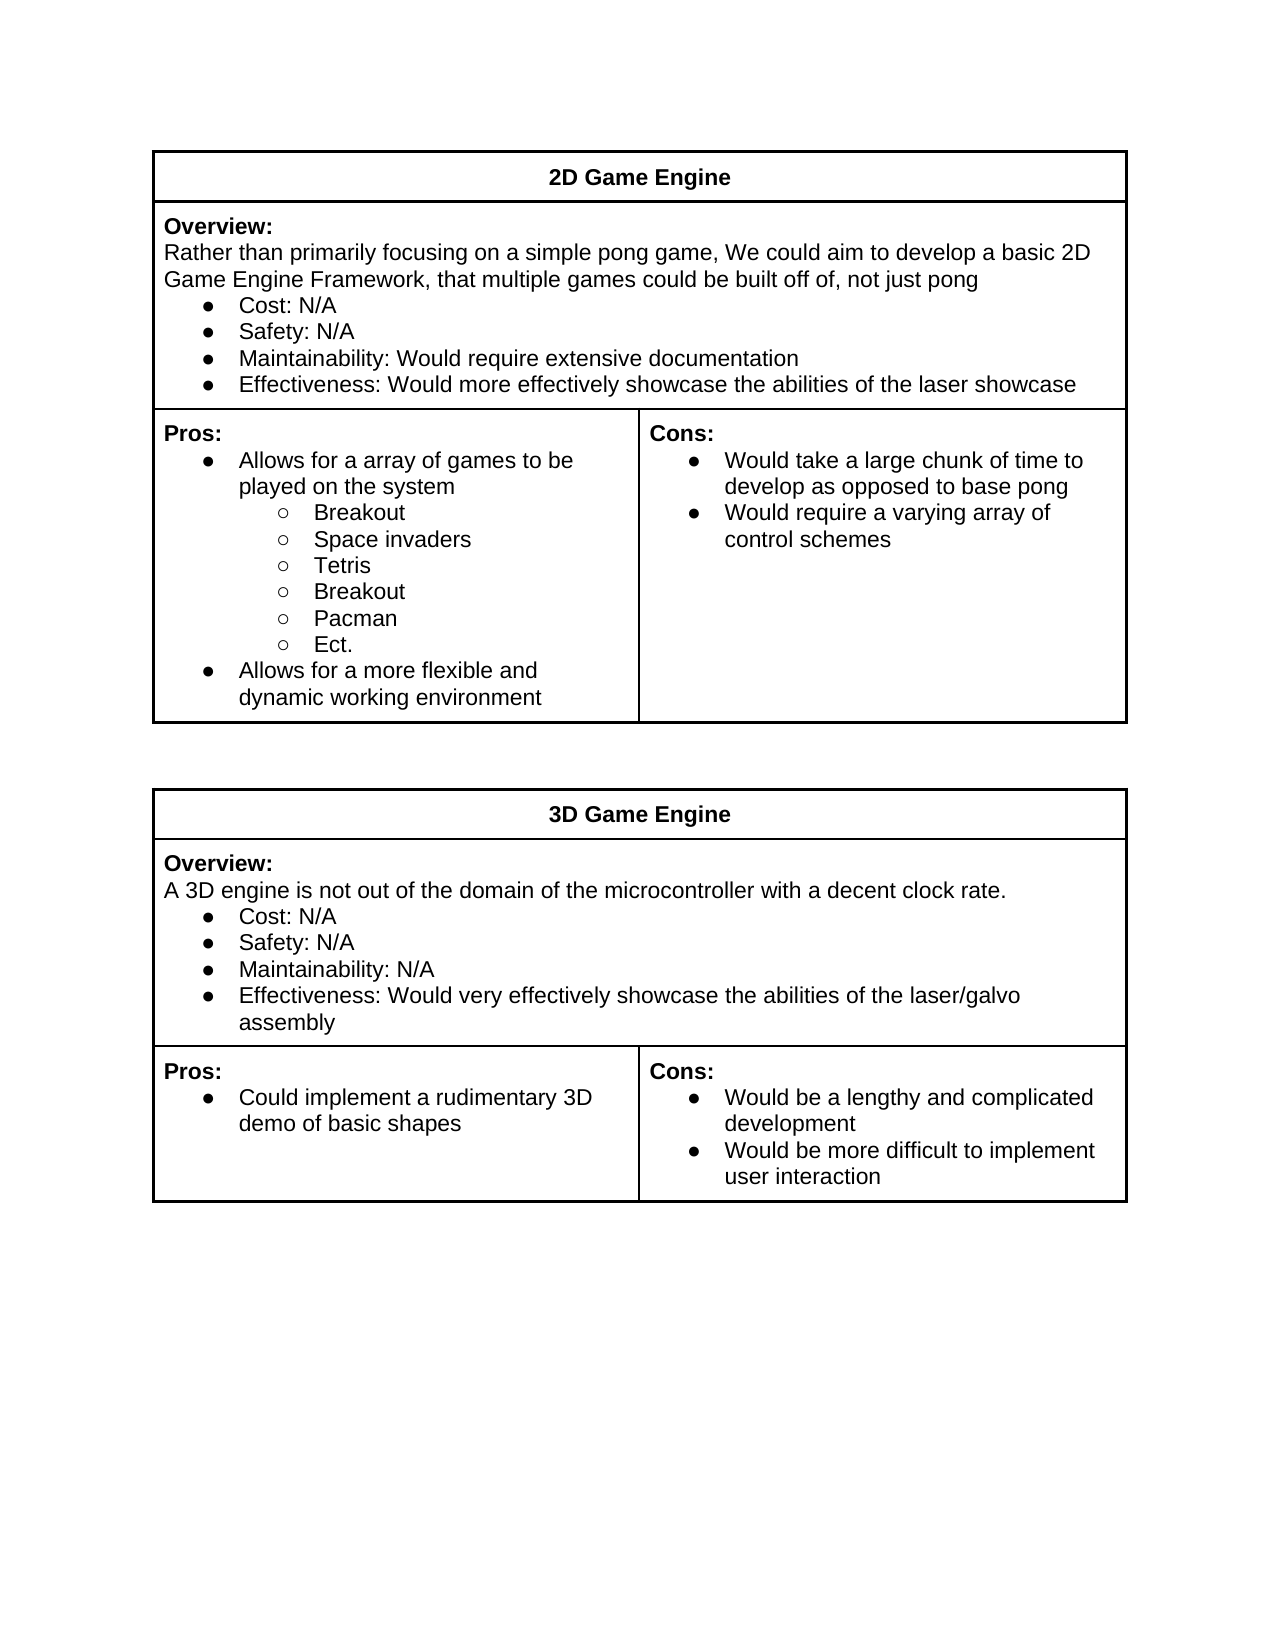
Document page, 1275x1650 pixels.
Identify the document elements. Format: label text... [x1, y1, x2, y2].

table_cell Cons: Would take a large chunk of time to develop as opposed to base pong Would require a varying array of control schemes [640, 410, 1125, 721]
table_cell Pros: Could implement a rudimentary 3D demo of basic shapes [155, 1047, 638, 1200]
table_header 3D Game Engine [155, 791, 1125, 838]
table_cell Overview: Rather than primarily focusing on a simple pong game, We could aim to develop a basic 2D Game Engine Framework, that multiple games could be built off of, not just pong Cost: N/A Safety: N/A Maintainability: Would require extensive documentation Effectiveness: Would more effectively showcase the abilities of the laser showcase [155, 203, 1125, 408]
table_header 2D Game Engine [155, 153, 1125, 200]
table_cell Overview: A 3D engine is not out of the domain of the microcontroller with a decent clock rate. Cost: N/A Safety: N/A Maintainability: N/A Effectiveness: Would very effectively showcase the abilities of the laser/galvo assembly [155, 840, 1125, 1045]
table_cell Pros: Allows for a array of games to be played on the system Breakout Space invaders Tetris Breakout Pacman Ect. Allows for a more flexible and dynamic working environment [155, 410, 638, 721]
table_cell Cons: Would be a lengthy and complicated development Would be more difficult to implement user interaction [640, 1047, 1125, 1200]
